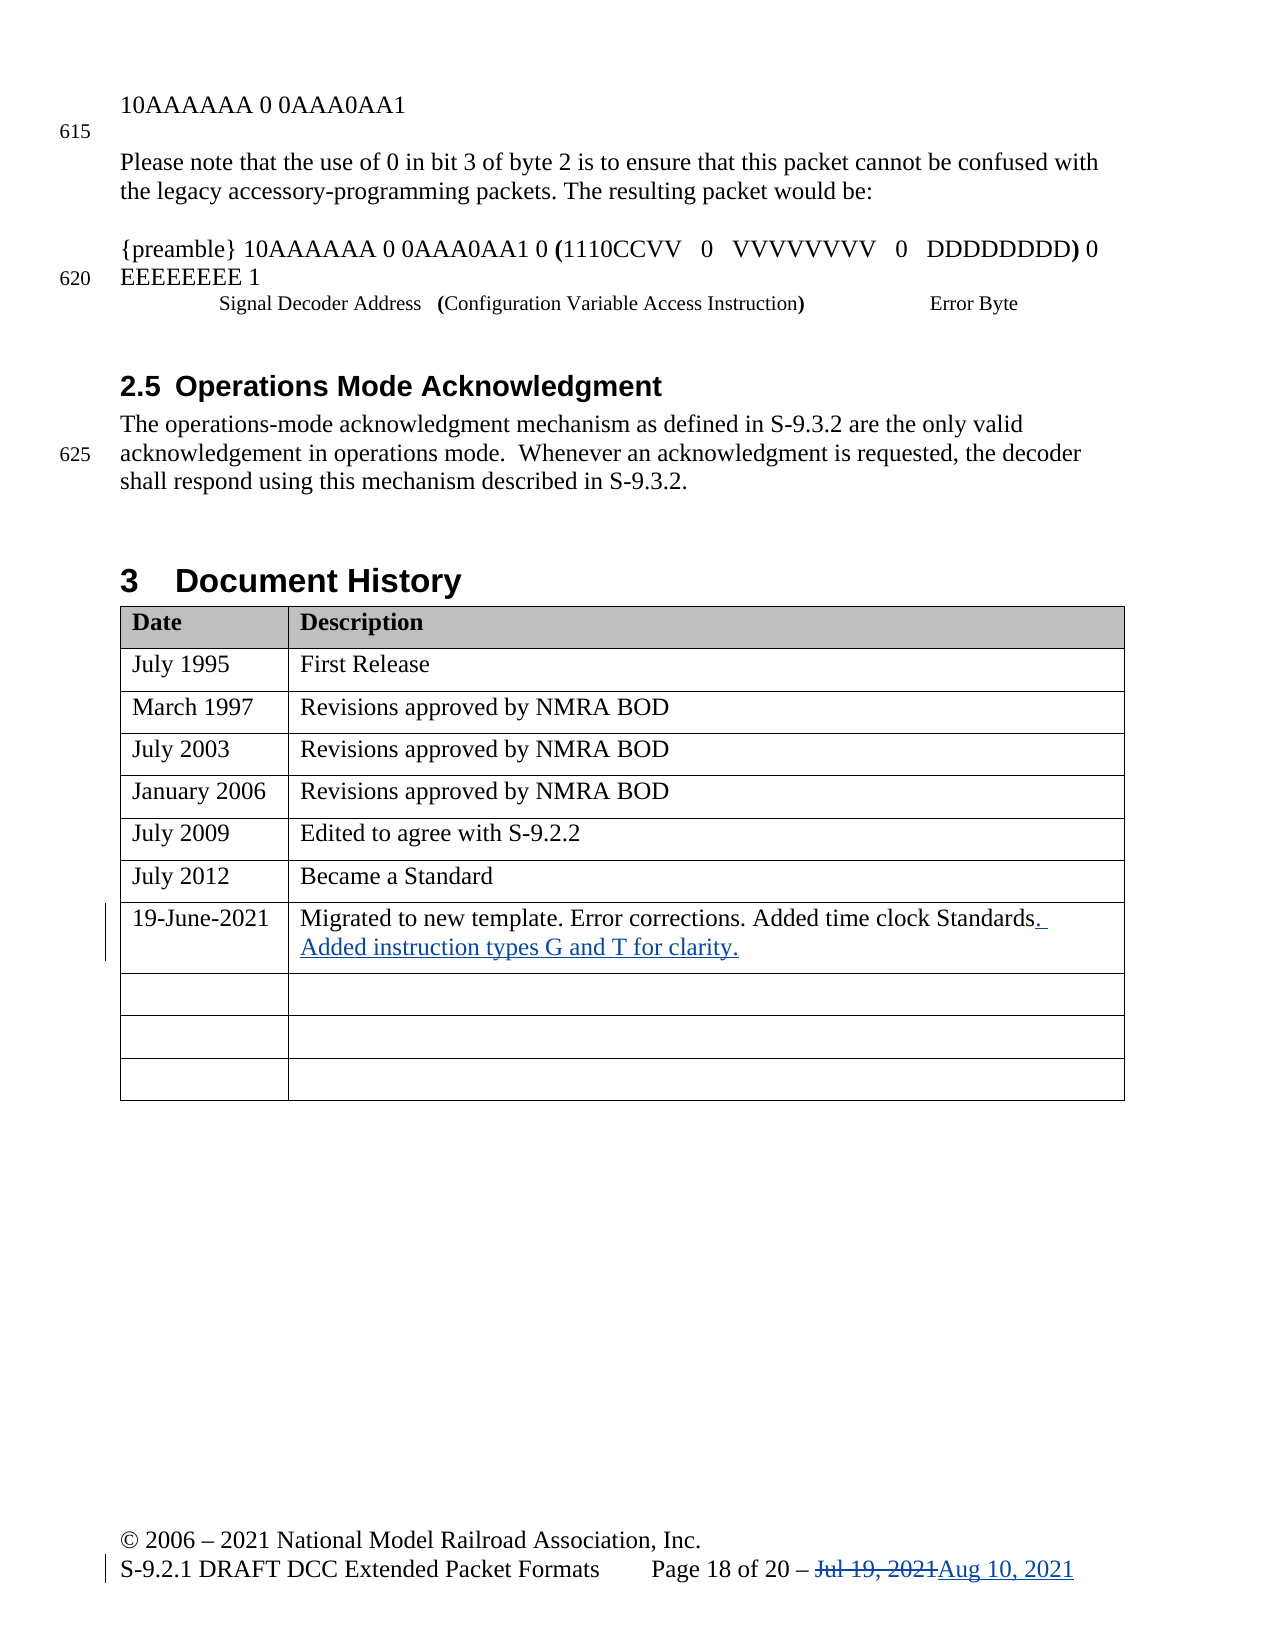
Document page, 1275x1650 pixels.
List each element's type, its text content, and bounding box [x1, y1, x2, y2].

text The operations-mode acknowledgment mechanism as defined in S-9.3.2 are the only valid acknowledgement in operations mode. Whenever an acknowledgment is requested, the decoder shall respond using this mechanism described in S-9.3.2. [120, 409, 1125, 495]
table_cell [121, 974, 288, 1015]
table_cell [289, 974, 1124, 1015]
table_cell Became a Standard [289, 861, 1124, 902]
text 10AAAAAA 0 0AAA0AA1 [120, 90, 1125, 119]
table_cell Migrated to new template. Error corrections. Added time clock Standards [289, 903, 1124, 973]
table_cell July 1995 [121, 649, 288, 691]
text {preamble} 10AAAAAA 0 0AAA0AA1 0 (1110CCVV 0 VVVVVVVV 0 DDDDDDDD) 0 EEEEEEEE 1 [120, 234, 1125, 291]
text Please note that the use of 0 in bit 3 of byte 2 is to ensure that this packet cannot be confused with the legacy accessory-programming packets. The resulting packet would be: [120, 147, 1125, 205]
table_cell First Release [289, 649, 1124, 691]
table_cell [121, 1059, 288, 1100]
table_cell January 2006 [121, 776, 288, 817]
table_header Date [121, 607, 288, 648]
subtitle Document History [120, 561, 1125, 600]
table_cell [121, 1016, 288, 1058]
table_cell [289, 1016, 1124, 1058]
subtitle Operations Mode Acknowledgment [120, 369, 1125, 403]
table_cell July 2012 [121, 861, 288, 902]
table_cell Edited to agree with S-9.2.2 [289, 819, 1124, 860]
table_cell 19-June-2021 [121, 903, 288, 973]
table_cell [289, 1059, 1124, 1100]
table_header Description [289, 607, 1124, 648]
table_cell Revisions approved by NMRA BOD [289, 692, 1124, 733]
table_cell Revisions approved by NMRA BOD [289, 776, 1124, 817]
table_cell July 2003 [121, 734, 288, 775]
table_cell Revisions approved by NMRA BOD [289, 734, 1124, 775]
text Signal Decoder Address (Configuration Variable Access Instruction) Error Byte [120, 291, 1125, 315]
table_cell July 2009 [121, 819, 288, 860]
table_cell March 1997 [121, 692, 288, 733]
